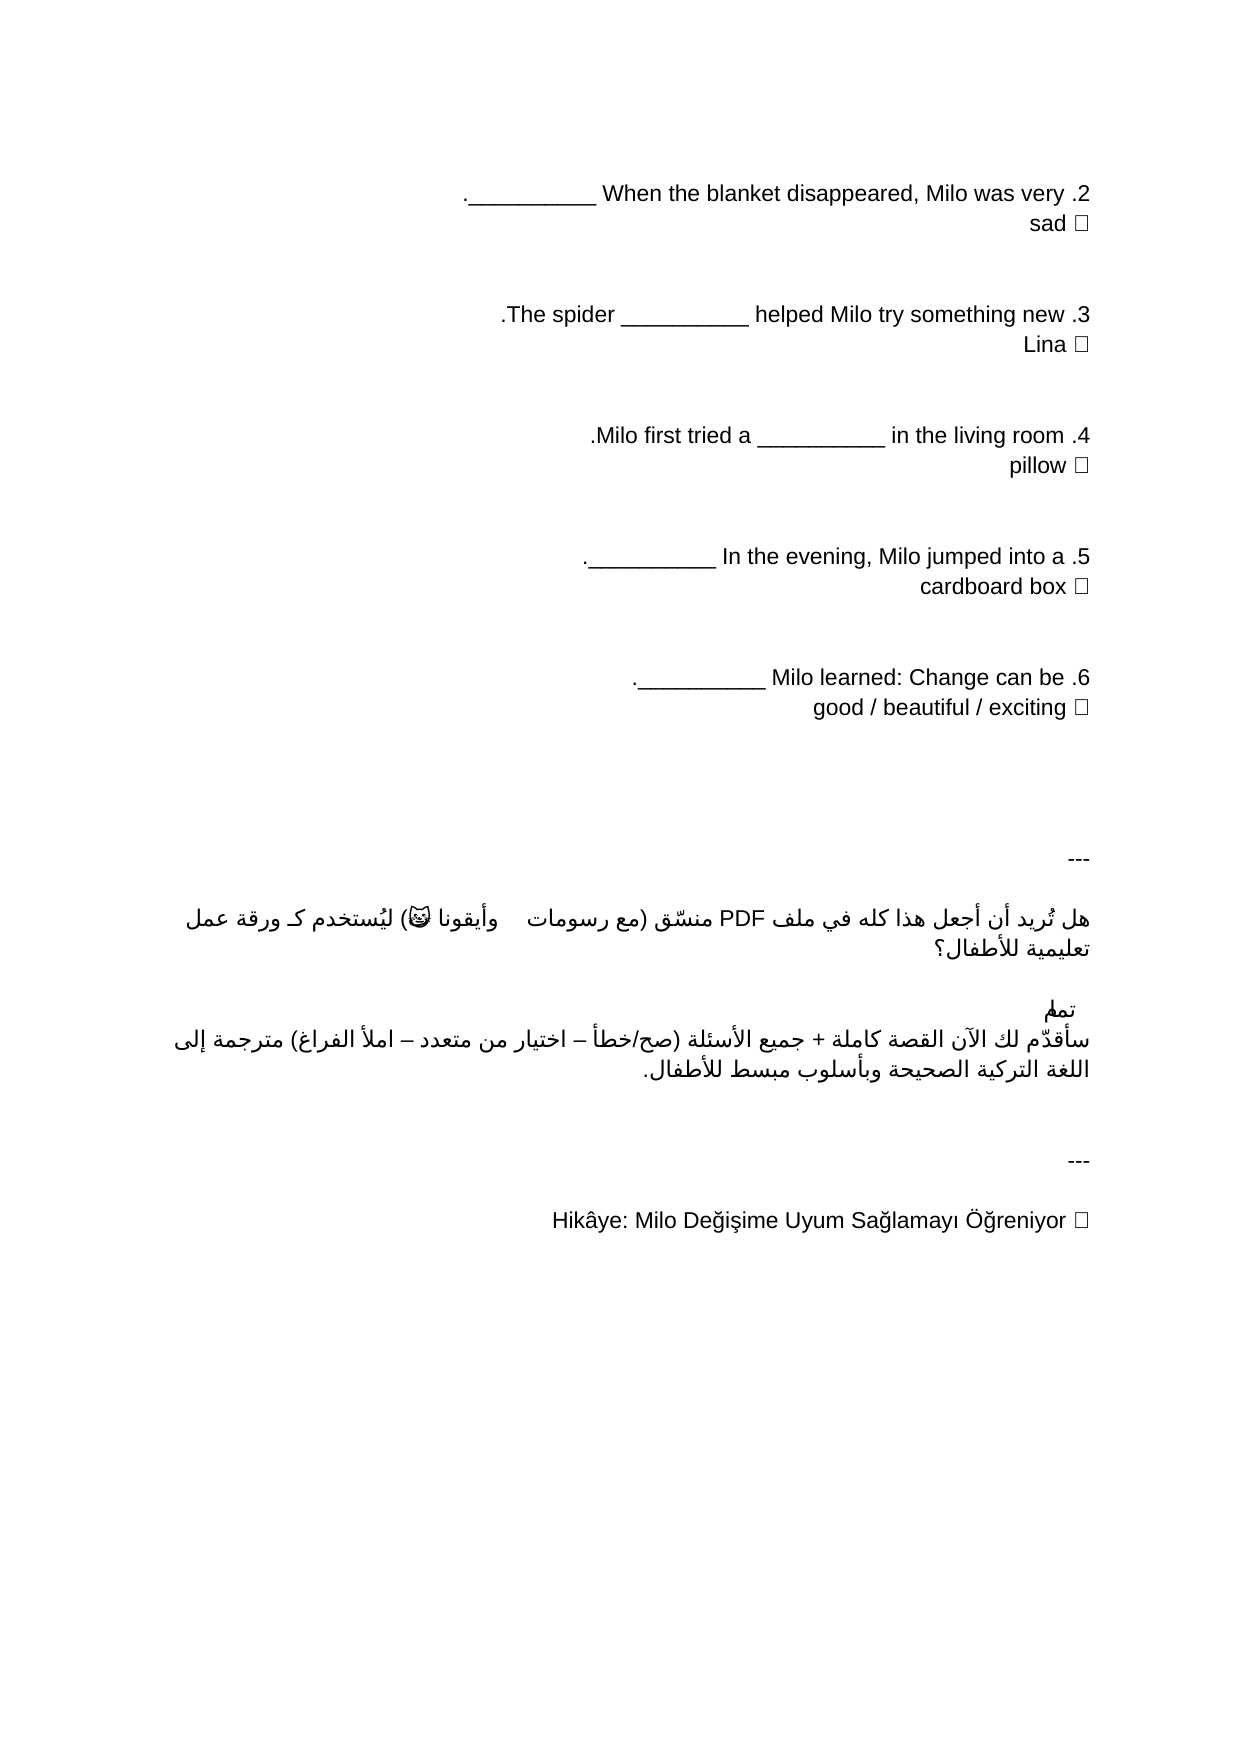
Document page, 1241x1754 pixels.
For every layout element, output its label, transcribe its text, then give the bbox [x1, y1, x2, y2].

text --- [150, 1147, 1090, 1173]
text 👉 cardboard box [150, 573, 1090, 599]
text 👉 pillow [150, 452, 1090, 478]
text 👉 Lina [150, 331, 1090, 358]
text 5. In the evening, Milo jumped into a __________. [150, 543, 1090, 569]
text --- [150, 845, 1090, 871]
text 4. Milo first tried a __________ in the living room. [150, 422, 1090, 448]
text هل تُريد أن أجعل هذا كله في ملف PDF منسّق (مع رسومات وأيقونات 🐱🕷️📦) ليُستخدم كـ ورقة عمل تعليمية للأطفال؟ [150, 905, 1090, 962]
text 6. Milo learned: Change can be __________. [150, 663, 1090, 690]
text سأقدّم لك الآن القصة كاملة + جميع الأسئلة (صح/خطأ – اختيار من متعدد – املأ الفراغ) مترجمة إلى اللغة التركية الصحيحة وبأسلوب مبسط للأطفال. [150, 1026, 1090, 1083]
text 2. When the blanket disappeared, Milo was very __________. [150, 180, 1090, 207]
text 👉 good / beautiful / exciting [150, 694, 1090, 720]
text 🐾 Hikâye: Milo Değişime Uyum Sağlamayı Öğreniyor [150, 1207, 1090, 1234]
text 3. The spider __________ helped Milo try something new. [150, 301, 1090, 327]
text تمام 🌟 [150, 996, 1090, 1022]
text 👉 sad [150, 210, 1090, 237]
